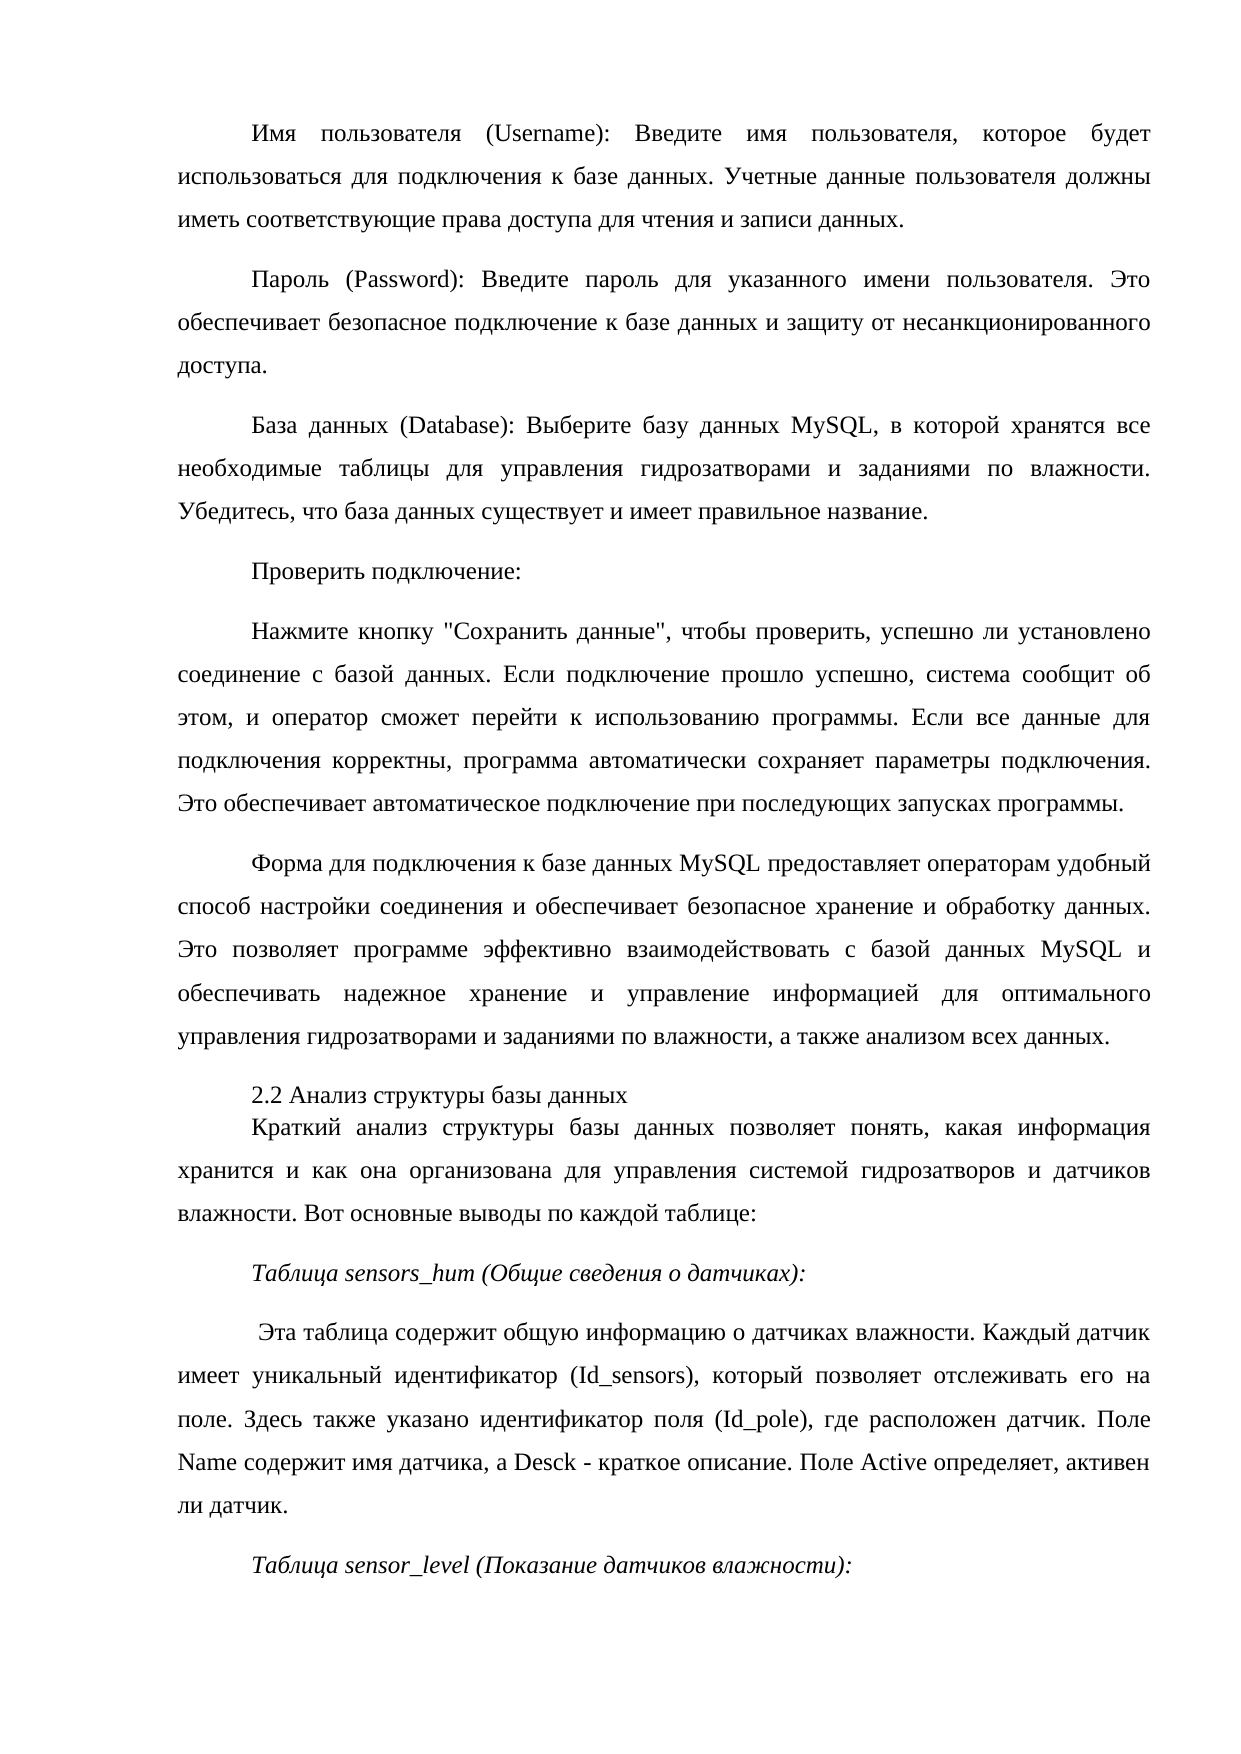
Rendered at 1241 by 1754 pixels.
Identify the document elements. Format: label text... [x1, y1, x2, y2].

text Имя пользователя (Username): Введите имя пользователя, которое будет использоваться для подключения к базе данных. Учетные данные пользователя должны иметь соответствующие права доступа для чтения и записи данных. [177, 118, 1152, 233]
text Таблица sensor_level (Показание датчиков влажности): [177, 1550, 1152, 1578]
text Эта таблица содержит общую информацию о датчиках влажности. Каждый датчик имеет уникальный идентификатор (Id_sensors), который позволяет отслеживать его на поле. Здесь также указано идентификатор поля (Id_pole), где расположен датчик. Поле Name содержит имя датчика, а Desck - краткое описание. Поле Active определяет, активен ли датчик. [177, 1317, 1152, 1519]
text Краткий анализ структуры базы данных позволяет понять, какая информация хранится и как она организована для управления системой гидрозатворов и датчиков влажности. Вот основные выводы по каждой таблице: [177, 1112, 1152, 1227]
subtitle 2.2 Анализ структуры базы данных [177, 1081, 1152, 1109]
text Форма для подключения к базе данных MySQL предоставляет операторам удобный способ настройки соединения и обеспечивает безопасное хранение и обработку данных. Это позволяет программе эффективно взаимодействовать с базой данных MySQL и обеспечивать надежное хранение и управление информацией для оптимального управления гидрозатворами и заданиями по влажности, а также анализом всех данных. [177, 848, 1152, 1049]
text Проверить подключение: [177, 556, 1152, 585]
text Таблица sensors_hum (Общие сведения о датчиках): [177, 1258, 1152, 1286]
text Пароль (Password): Введите пароль для указанного имени пользователя. Это обеспечивает безопасное подключение к базе данных и защиту от несанкционированного доступа. [177, 264, 1152, 379]
text Нажмите кнопку "Сохранить данные", чтобы проверить, успешно ли установлено соединение с базой данных. Если подключение прошло успешно, система сообщит об этом, и оператор сможет перейти к использованию программы. Если все данные для подключения корректны, программа автоматически сохраняет параметры подключения. Это обеспечивает автоматическое подключение при последующих запусках программы. [177, 616, 1152, 817]
text База данных (Database): Выберите базу данных MySQL, в которой хранятся все необходимые таблицы для управления гидрозатворами и заданиями по влажности. Убедитесь, что база данных существует и имеет правильное название. [177, 410, 1152, 525]
